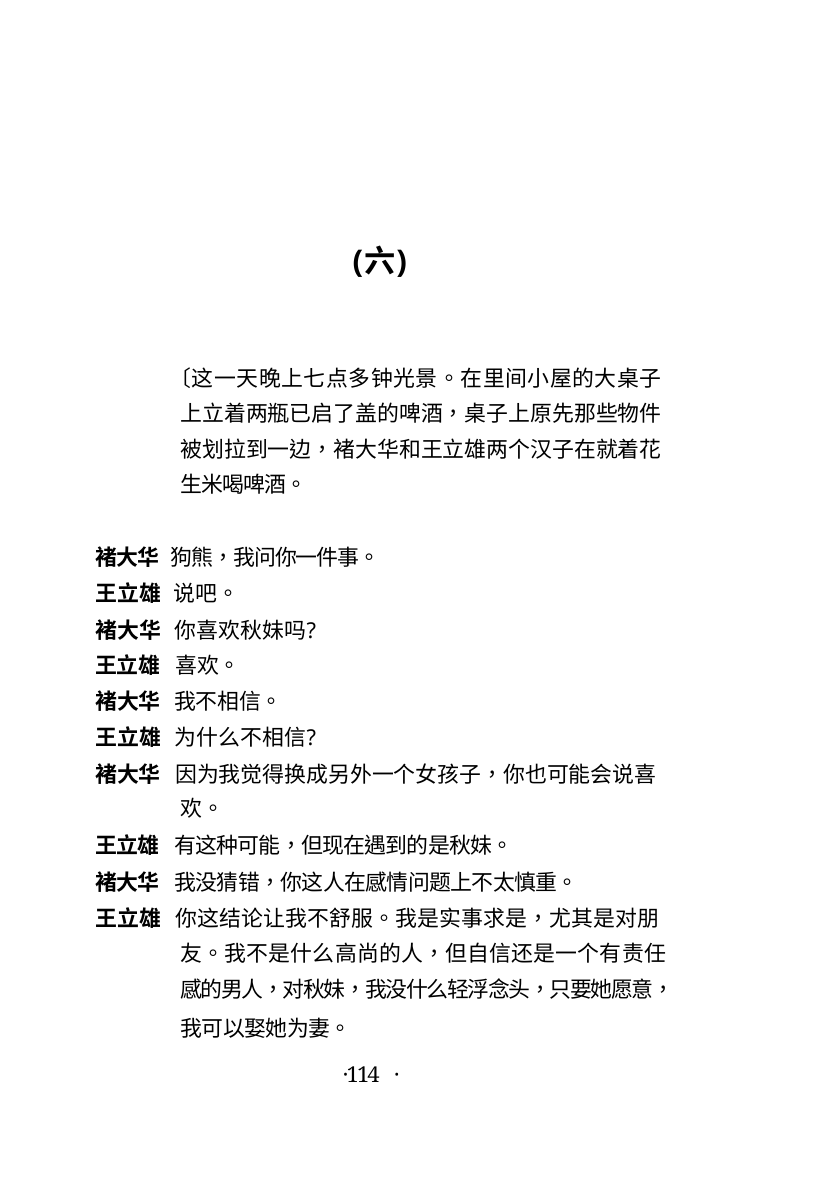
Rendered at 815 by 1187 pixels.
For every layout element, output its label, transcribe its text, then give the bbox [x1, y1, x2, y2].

text 褚大华 我没猜错，你这人在感情问题上不太慎重。 [95, 868, 692, 896]
text 褚大华 我不相信。 [95, 687, 692, 715]
text 褚大华 因为我觉得换成另外一个女孩子，你也可能会说喜 欢。 [95, 758, 662, 823]
text 王立雄 为什么不相信? [95, 723, 692, 751]
text (六) [352, 241, 692, 280]
text 褚大华 你喜欢秋妹吗? [95, 616, 692, 644]
text 王立雄 有这种可能，但现在遇到的是秋妹。 [95, 832, 692, 859]
text 褚大华 狗熊，我问你一件事。 王立雄 说吧。 [95, 542, 384, 607]
text 我可以娶她为妻。 [180, 1014, 692, 1041]
text 〔这一天晚上七点多钟光景。在里间小屋的大桌子 上立着两瓶已启了盖的啤酒，桌子上原先那些物件 被划拉到一边，褚大华和王立雄两个汉子在就着花 生米喝啤酒。 [169, 363, 663, 498]
text 王立雄 喜欢。 [95, 652, 692, 679]
text 王立雄 你这结论让我不舒服。我是实事求是，尤其是对朋 友。我不是什么高尚的人，但自信还是一个有责任 感的男人，对秋妹，我没什么轻浮念头，只要她愿意， [95, 903, 674, 1003]
